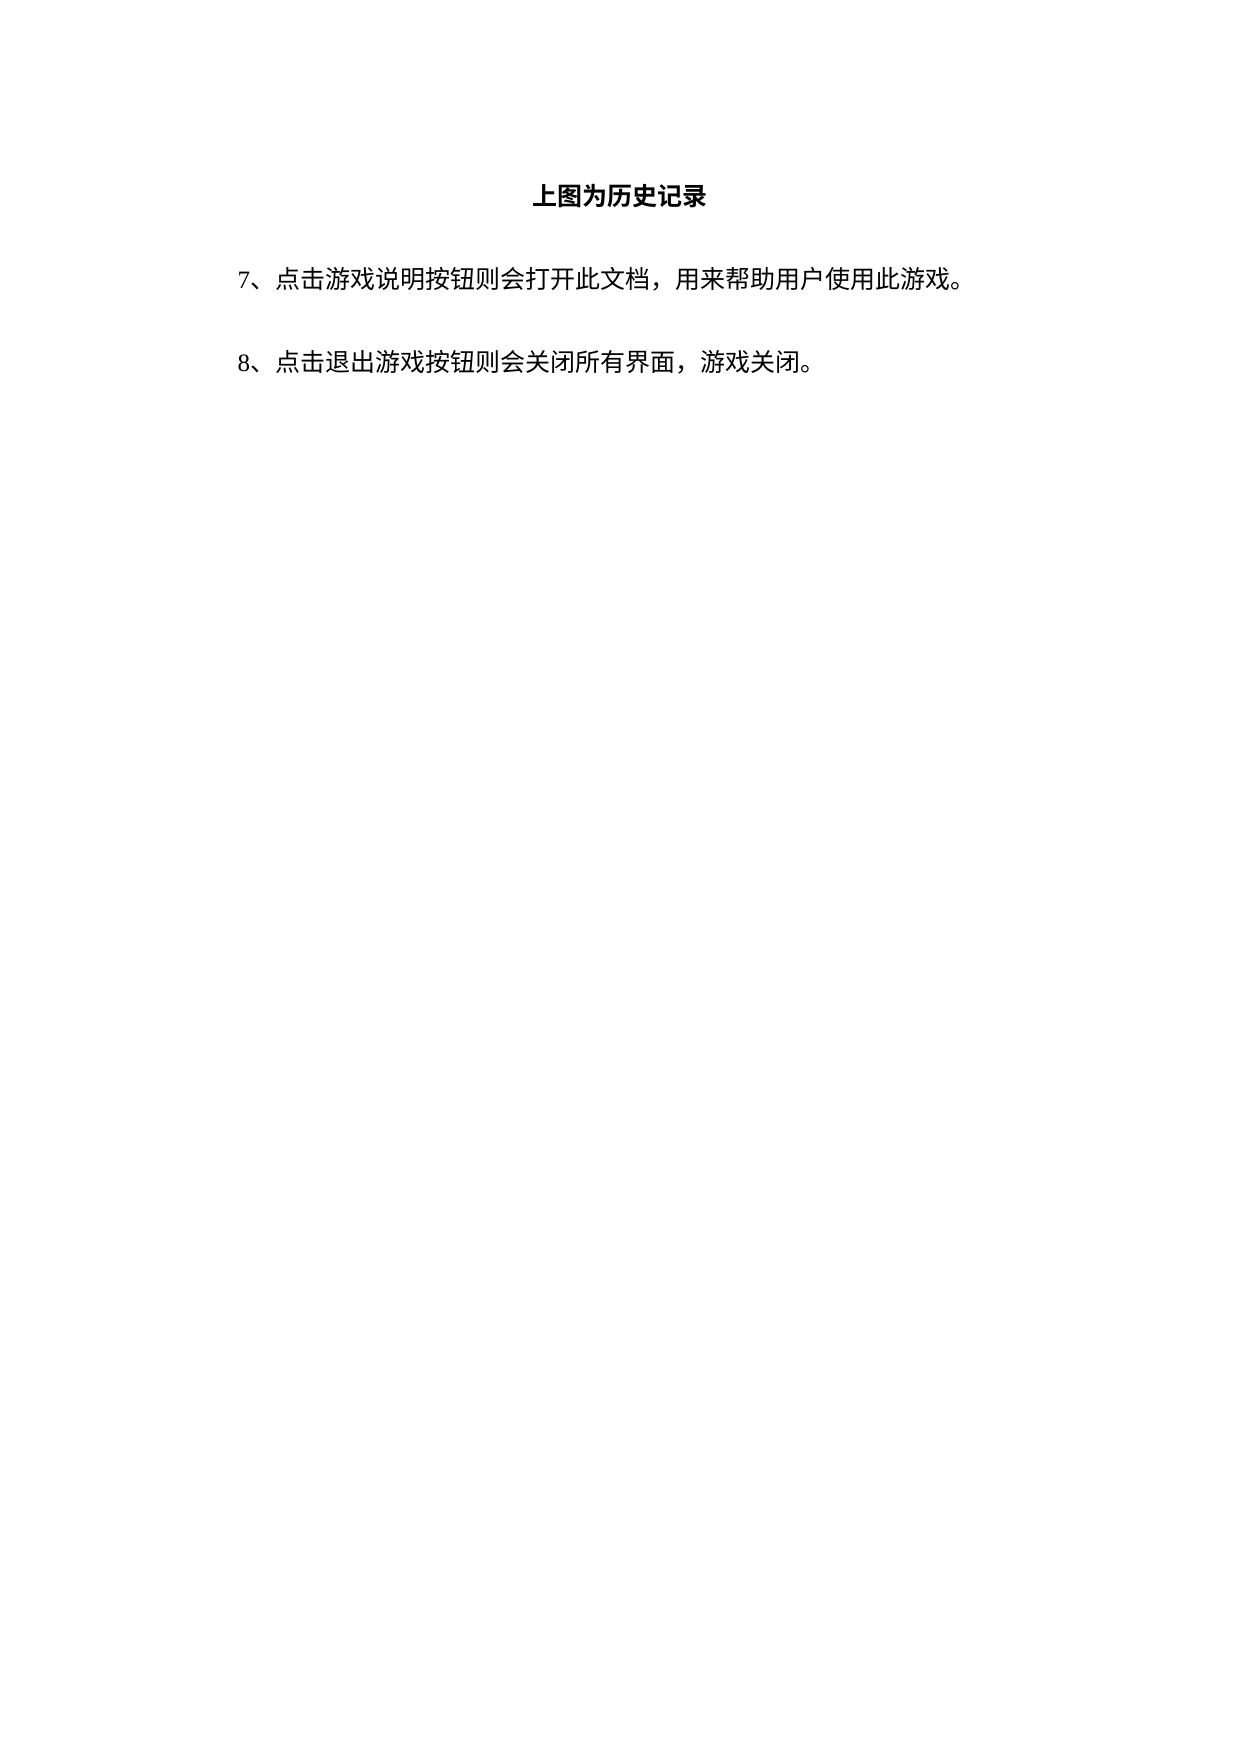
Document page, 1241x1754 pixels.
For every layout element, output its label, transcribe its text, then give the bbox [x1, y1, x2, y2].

list 点击退出游戏按钮则会关闭所有界面，游戏关闭。 [187, 328, 1053, 393]
list 上图为历史记录 [187, 162, 1053, 227]
list 点击游戏说明按钮则会打开此文档，用来帮助用户使用此游戏。 [187, 245, 1053, 310]
